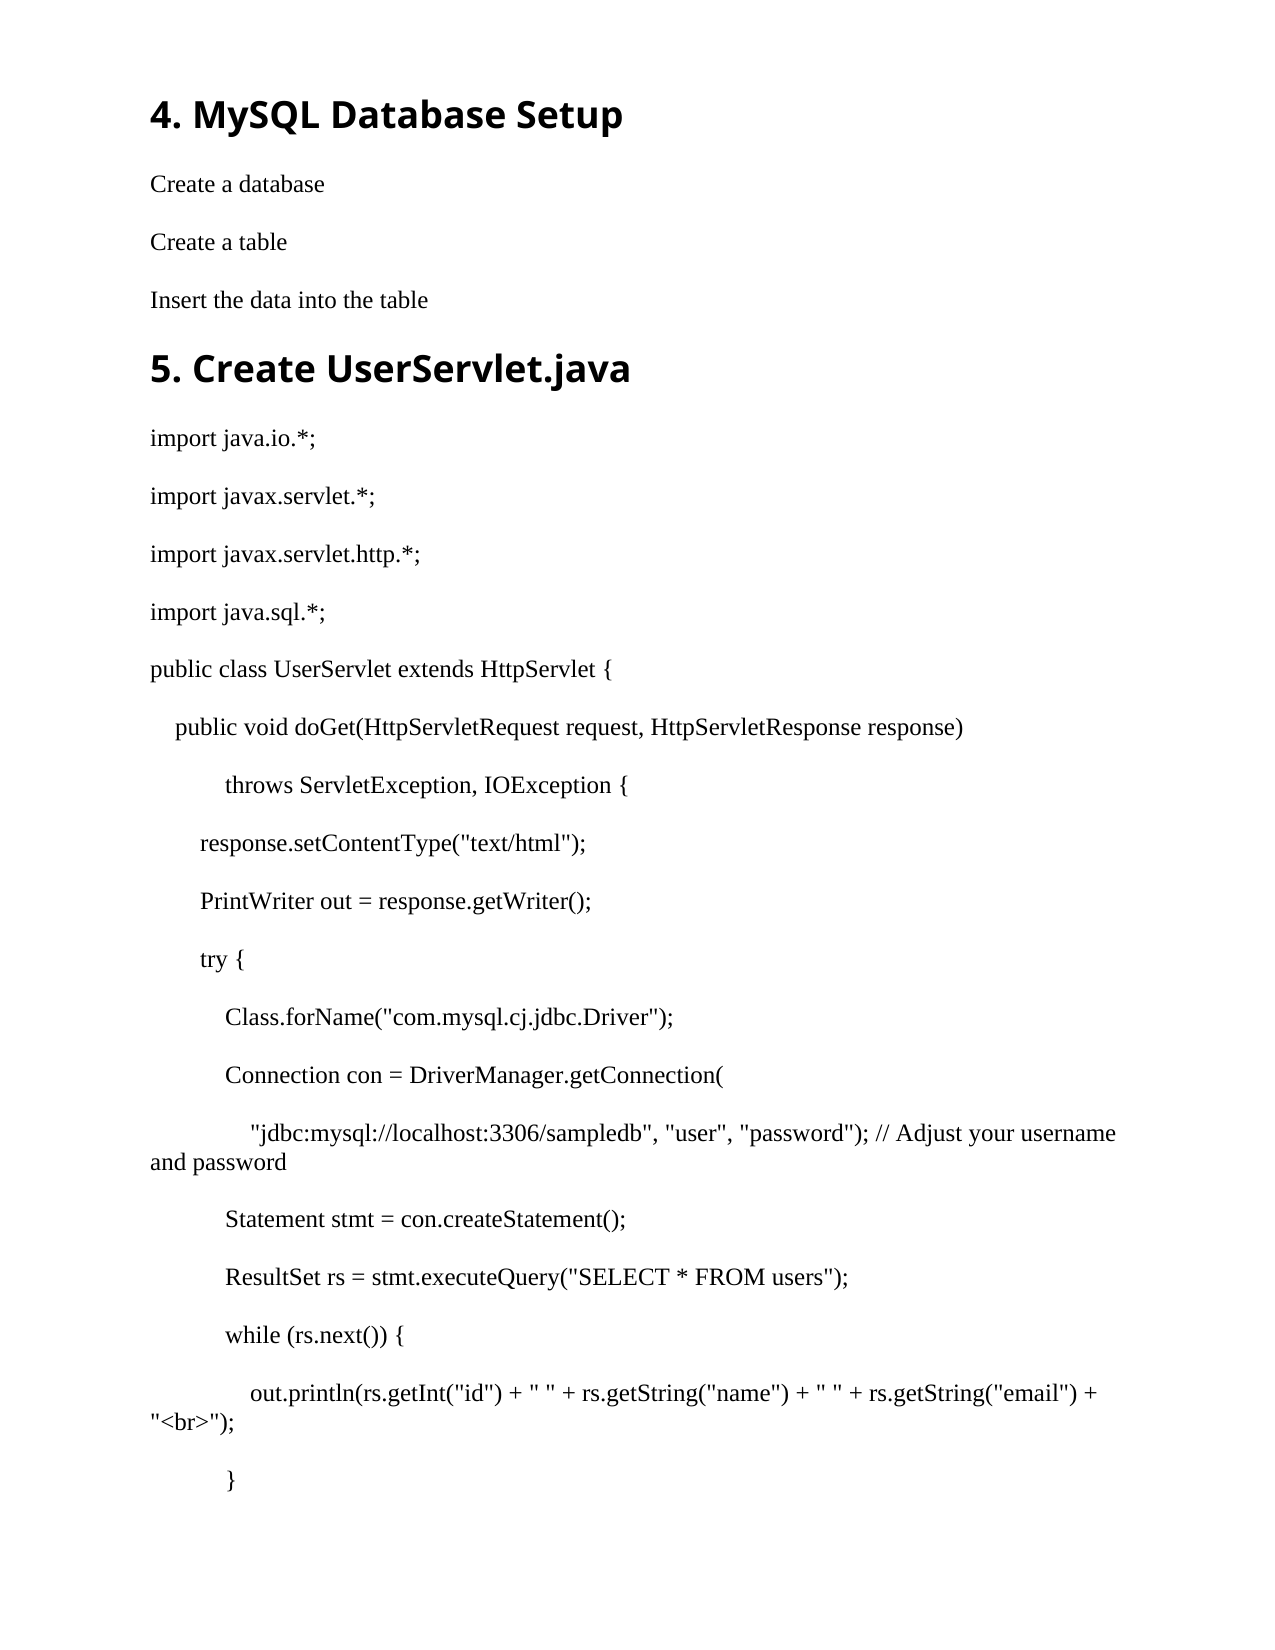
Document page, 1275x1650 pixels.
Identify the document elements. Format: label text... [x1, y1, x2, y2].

subtitle public void doGet(HttpServletRequest request, HttpServletResponse response) [150, 712, 1137, 741]
text Insert the data into the table [150, 285, 1137, 313]
text Create a database [150, 169, 1137, 198]
subtitle import java.sql.*; [150, 597, 1137, 625]
subtitle Class.forName("com.mysql.cj.jdbc.Driver"); [150, 1002, 1137, 1031]
subtitle response.setContentType("text/html"); [150, 828, 1137, 857]
subtitle while (rs.next()) { [150, 1320, 1137, 1349]
subtitle import java.io.*; [150, 423, 1137, 452]
subtitle } [150, 1465, 1137, 1494]
subtitle throws ServletException, IOException { [150, 770, 1137, 799]
subtitle "jdbc:mysql://localhost:3306/sampledb", "user", "password"); // Adjust your username and password [150, 1118, 1137, 1175]
subtitle Statement stmt = con.createStatement(); [150, 1204, 1137, 1233]
text Create a table [150, 227, 1137, 256]
subtitle PrintWriter out = response.getWriter(); [150, 886, 1137, 915]
subtitle Connection con = DriverManager.getConnection( [150, 1060, 1137, 1089]
subtitle out.println(rs.getInt("id") + " " + rs.getString("name") + " " + rs.getString("email") + "<br>"); [150, 1378, 1137, 1436]
text 4. MySQL Database Setup [150, 89, 1137, 140]
subtitle import javax.servlet.*; [150, 481, 1137, 509]
subtitle 5. Create UserServlet.java [150, 343, 1137, 394]
subtitle try { [150, 944, 1137, 973]
subtitle ResultSet rs = stmt.executeQuery("SELECT * FROM users"); [150, 1262, 1137, 1291]
subtitle public class UserServlet extends HttpServlet { [150, 654, 1137, 683]
subtitle import javax.servlet.http.*; [150, 539, 1137, 567]
